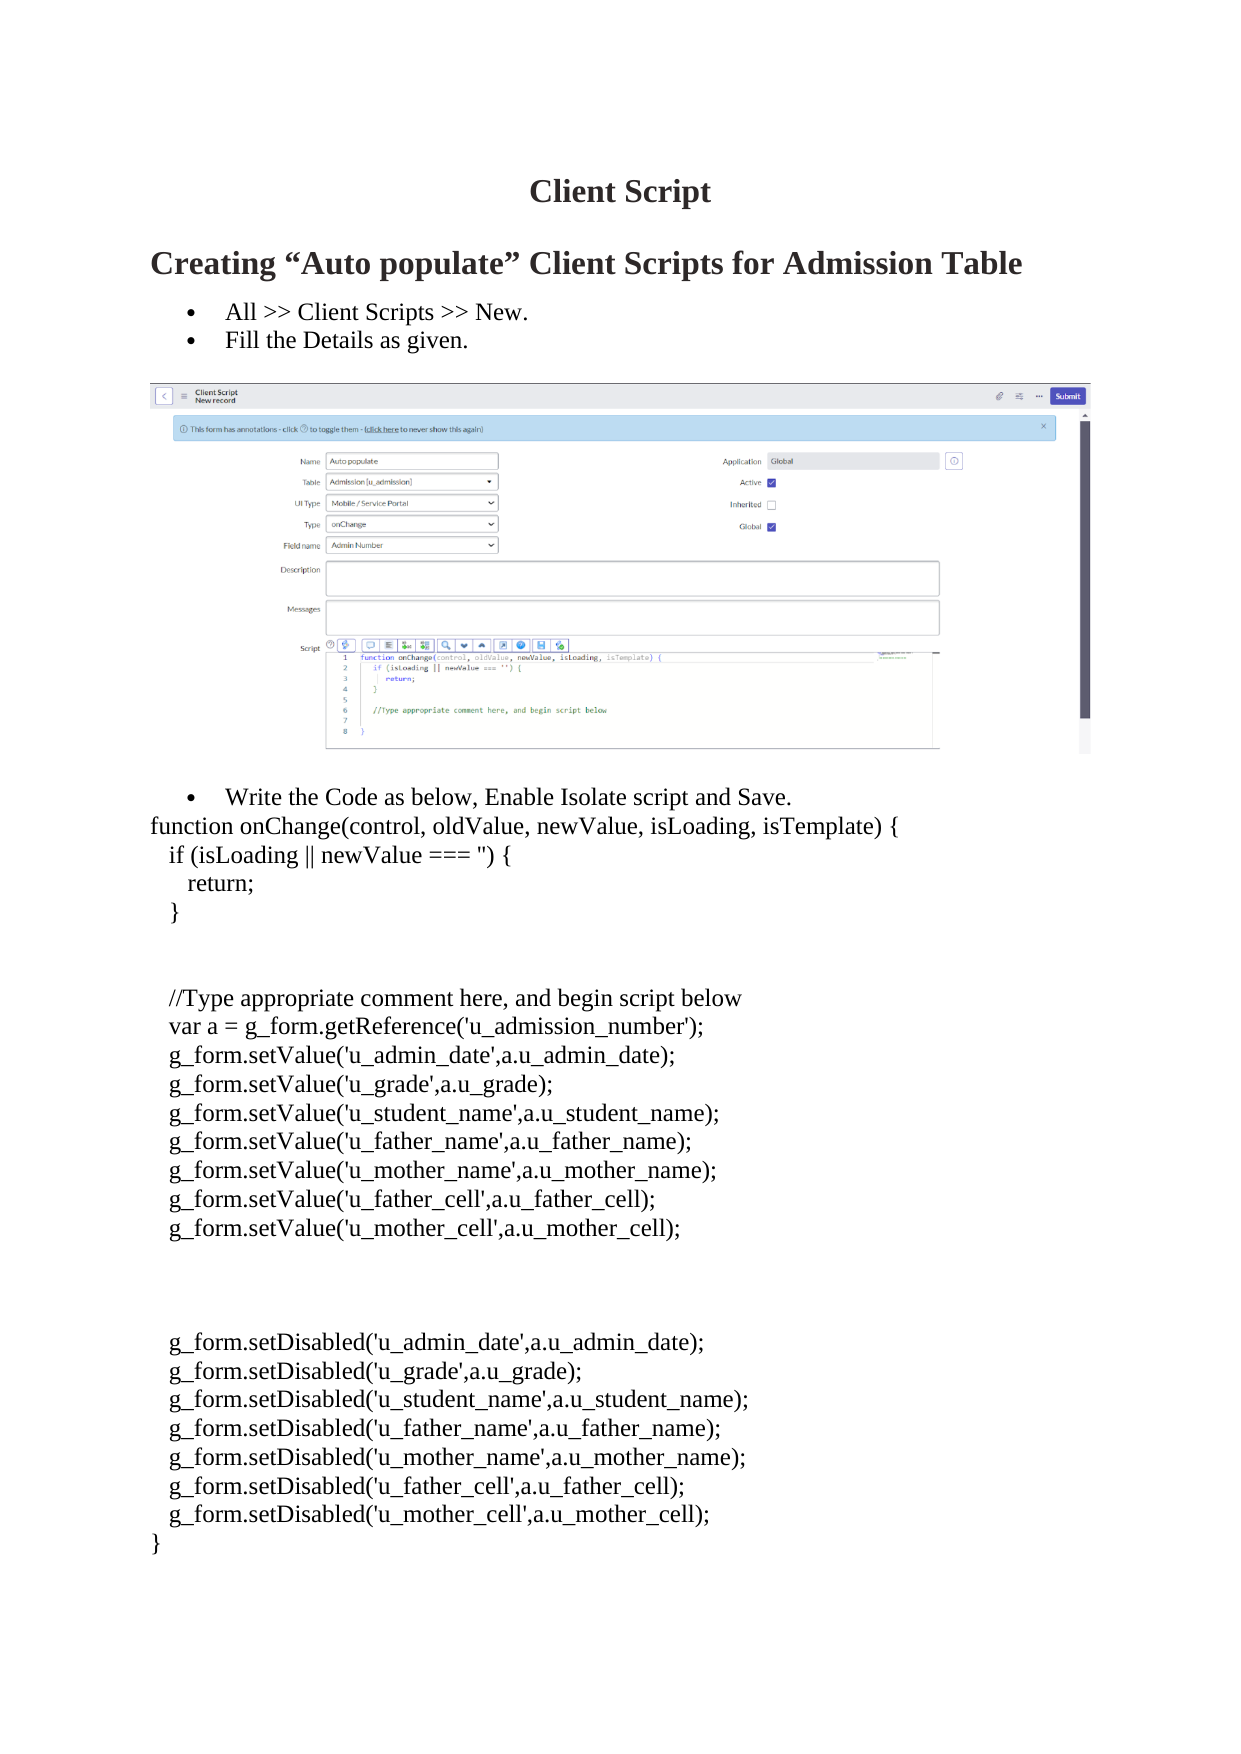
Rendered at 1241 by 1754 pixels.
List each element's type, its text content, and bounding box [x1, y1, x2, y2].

text g_form.setDisabled('u_admin_date',a.u_admin_date); [150, 1327, 993, 1356]
text g_form.setValue('u_grade',a.u_grade); [150, 1069, 993, 1098]
list All >> Client Scripts >> New. [187, 297, 993, 326]
text //Type appropriate comment here, and begin script below [150, 983, 993, 1011]
text return; [150, 868, 993, 897]
text var a = g_form.getReference('u_admission_number'); [150, 1011, 993, 1040]
text g_form.setValue('u_father_name',a.u_father_name); [150, 1126, 993, 1155]
picture [150, 383, 1091, 754]
text } [150, 897, 993, 926]
list Fill the Details as given. [187, 326, 993, 354]
text function onChange(control, oldValue, newValue, isLoading, isTemplate) { [150, 811, 993, 840]
text g_form.setDisabled('u_student_name',a.u_student_name); [150, 1384, 993, 1413]
text Creating “Auto populate” Client Scripts for Admission Table [150, 234, 1090, 281]
text g_form.setDisabled('u_father_name',a.u_father_name); [150, 1413, 993, 1442]
text g_form.setValue('u_father_cell',a.u_father_cell); [150, 1184, 993, 1213]
text g_form.setDisabled('u_father_cell',a.u_father_cell); [150, 1471, 993, 1499]
text g_form.setDisabled('u_mother_name',a.u_mother_name); [150, 1442, 993, 1471]
text g_form.setValue('u_mother_name',a.u_mother_name); [150, 1155, 993, 1184]
text if (isLoading || newValue === '') { [150, 840, 993, 868]
text g_form.setValue('u_student_name',a.u_student_name); [150, 1098, 993, 1126]
text } [150, 1528, 993, 1557]
text g_form.setDisabled('u_mother_cell',a.u_mother_cell); [150, 1499, 993, 1528]
text g_form.setValue('u_admin_date',a.u_admin_date); [150, 1040, 993, 1069]
text Client Script [150, 150, 1090, 209]
list Write the Code as below, Enable Isolate script and Save. [187, 782, 993, 811]
text g_form.setValue('u_mother_cell',a.u_mother_cell); [150, 1213, 993, 1241]
text g_form.setDisabled('u_grade',a.u_grade); [150, 1356, 993, 1384]
